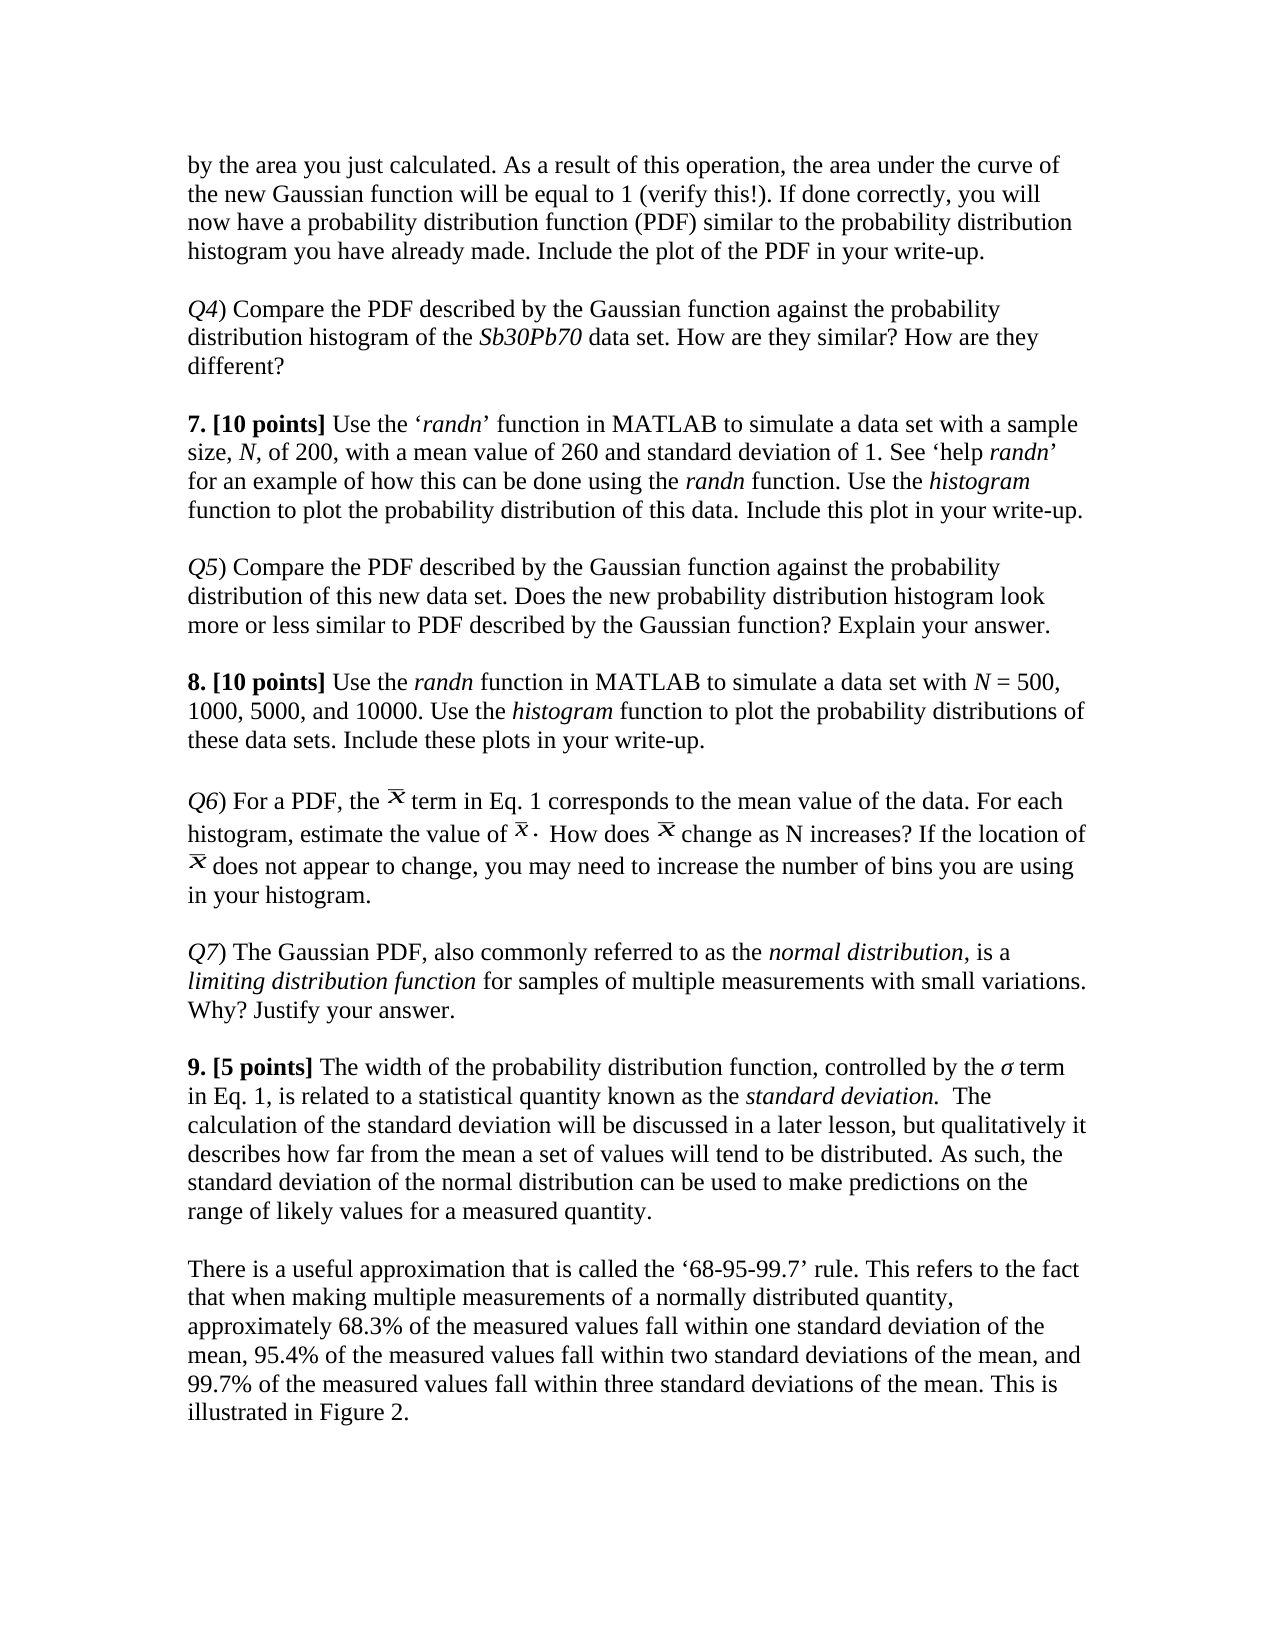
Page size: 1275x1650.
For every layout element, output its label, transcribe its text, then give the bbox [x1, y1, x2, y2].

text 9. [5 points] The width of the probability distribution function, controlled by the σ term in Eq. 1, is related to a statistical quantity known as the standard deviation. The calculation of the standard deviation will be discussed in a later lesson, but qualitatively it describes how far from the mean a set of values will tend to be distributed. As such, the standard deviation of the normal distribution can be used to make predictions on the range of likely values for a measured quantity. [187, 1052, 1087, 1225]
text 7. [10 points] Use the ‘randn’ function in MATLAB to simulate a data set with a sample size, N, of 200, with a mean value of 260 and standard deviation of 1. See ‘help randn’ for an example of how this can be done using the randn function. Use the histogram function to plot the probability distribution of this data. Include this plot in your write-up. [187, 409, 1087, 524]
text Q4) Compare the PDF described by the Gaussian function against the probability distribution histogram of the Sb30Pb70 data set. How are they similar? How are they different? [187, 294, 1087, 380]
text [187, 150, 1087, 265]
text 8. [10 points] Use the randn function in MATLAB to simulate a data set with N = 500, 1000, 5000, and 10000. Use the histogram function to plot the probability distributions of these data sets. Include these plots in your write-up. [187, 667, 1087, 754]
text There is a useful approximation that is called the ‘68-95-99.7’ rule. This refers to the fact that when making multiple measurements of a normally distributed quantity, approximately 68.3% of the measured values fall within one standard deviation of the mean, 95.4% of the measured values fall within two standard deviations of the mean, and 99.7% of the measured values fall within three standard deviations of the mean. This is illustrated in Figure 2. [187, 1254, 1087, 1426]
text Q7) The Gaussian PDF, also commonly referred to as the normal distribution, is a limiting distribution function for samples of multiple measurements with small variations. Why? Justify your answer. [187, 937, 1087, 1024]
text Q6) For a PDF, the term in Eq. 1 corresponds to the mean value of the data. For each histogram, estimate the value of How does change as N increases? If the location ofdoes not appear to change, you may need to increase the number of bins you are using in your histogram. [187, 782, 1087, 909]
text Q5) Compare the PDF described by the Gaussian function against the probability distribution of this new data set. Does the new probability distribution histogram look more or less similar to PDF described by the Gaussian function? Explain your answer. [187, 552, 1087, 639]
